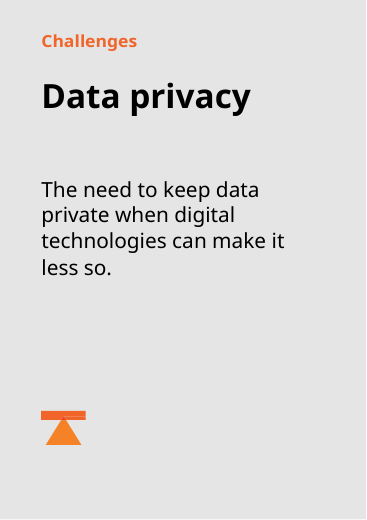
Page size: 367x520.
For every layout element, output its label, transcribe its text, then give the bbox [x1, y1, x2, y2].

text The need to keep data private when digital technologies can make it less so. [41, 176, 293, 281]
text Challenges [41, 30, 337, 52]
subtitle Data privacy [41, 73, 337, 118]
